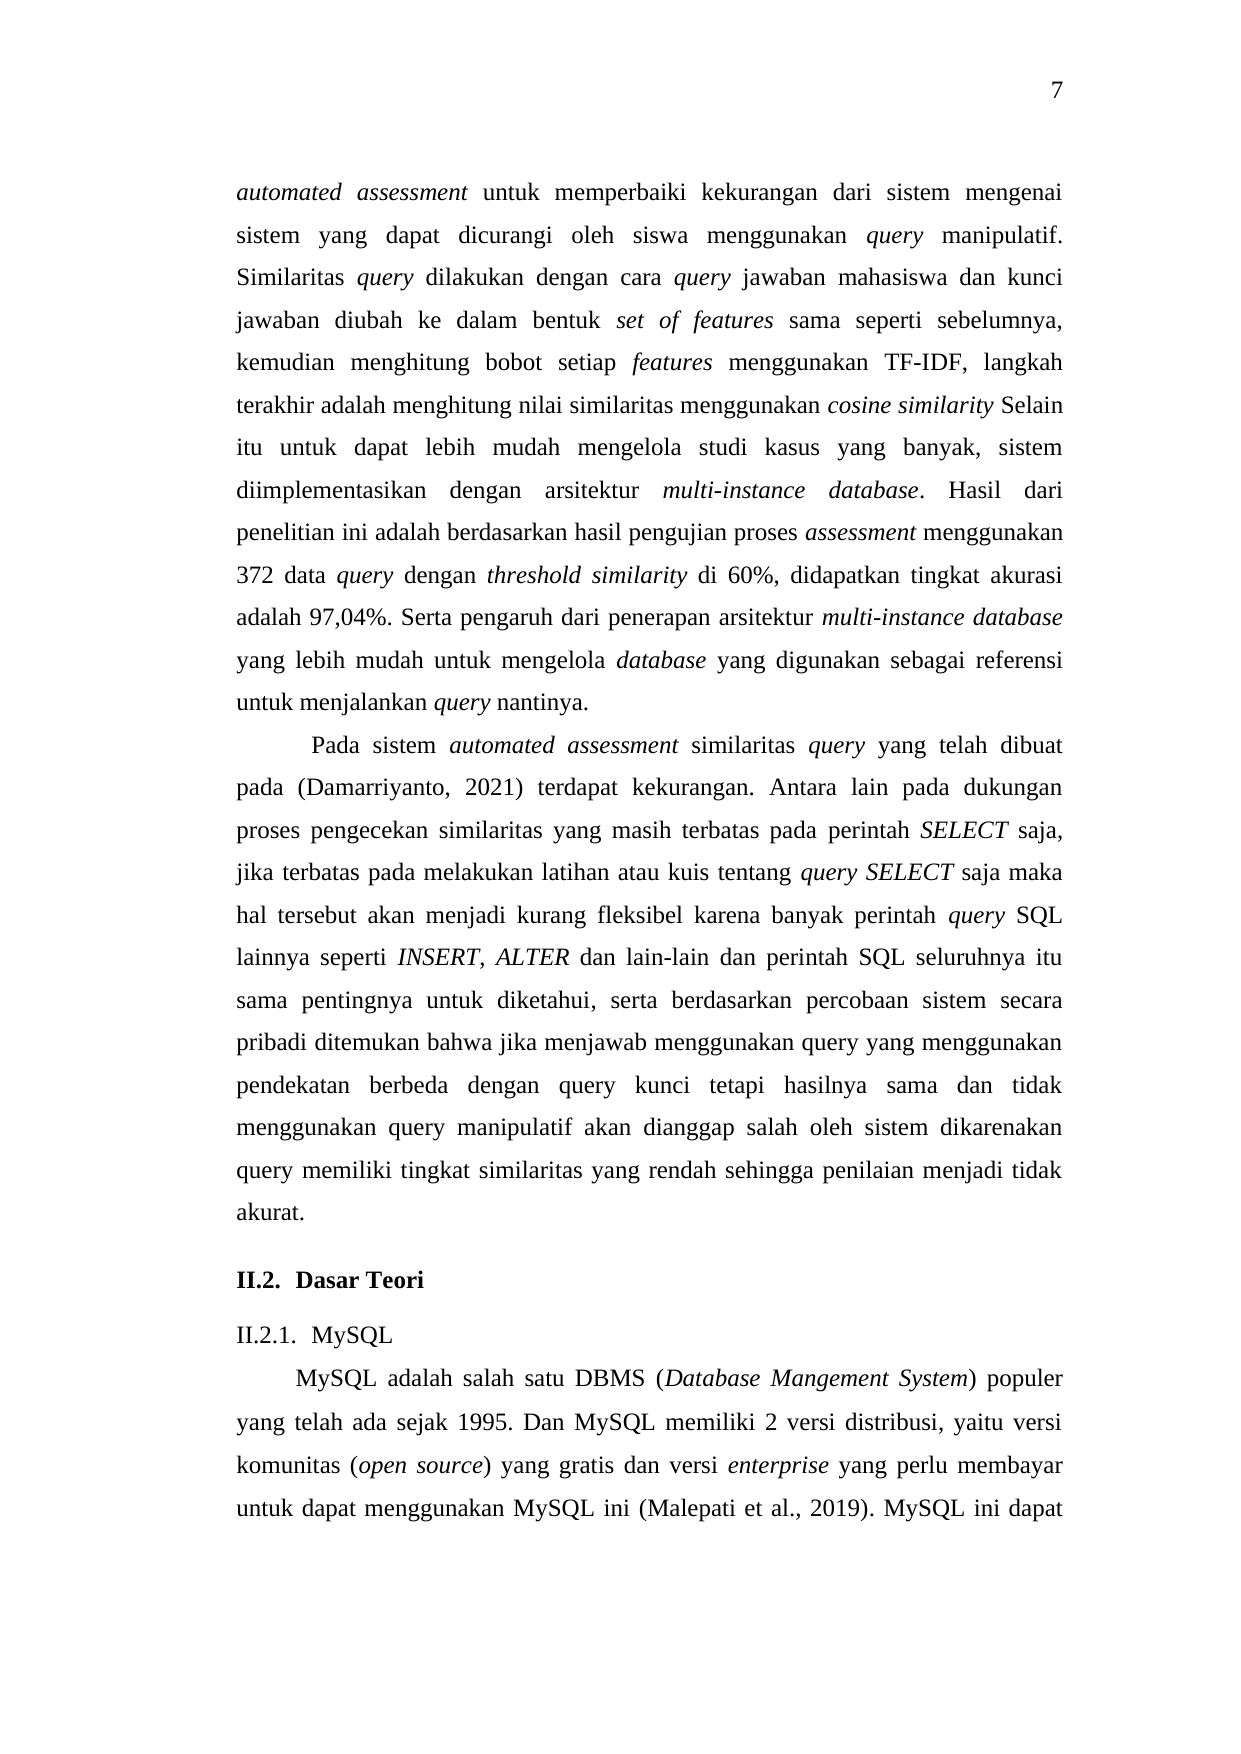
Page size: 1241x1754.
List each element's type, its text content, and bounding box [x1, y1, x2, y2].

text Pada sistem automated assessment similaritas query yang telah dibuat pada (Damarriyanto, 2021) terdapat kekurangan. Antara lain pada dukungan proses pengecekan similaritas yang masih terbatas pada perintah SELECT saja, jika terbatas pada melakukan latihan atau kuis tentang query SELECT saja maka hal tersebut akan menjadi kurang fleksibel karena banyak perintah query SQL lainnya seperti INSERT, ALTER dan lain-lain dan perintah SQL seluruhnya itu sama pentingnya untuk diketahui, serta berdasarkan percobaan sistem secara pribadi ditemukan bahwa jika menjawab menggunakan query yang menggunakan pendekatan berbeda dengan query kunci tetapi hasilnya sama dan tidak menggunakan query manipulatif akan dianggap salah oleh sistem dikarenakan query memiliki tingkat similaritas yang rendah sehingga penilaian menjadi tidak akurat. [236, 730, 1063, 1226]
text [236, 1363, 1063, 1522]
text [236, 177, 1063, 716]
subtitle Dasar Teori [236, 1265, 1063, 1293]
subtitle MySQL [236, 1320, 1063, 1349]
